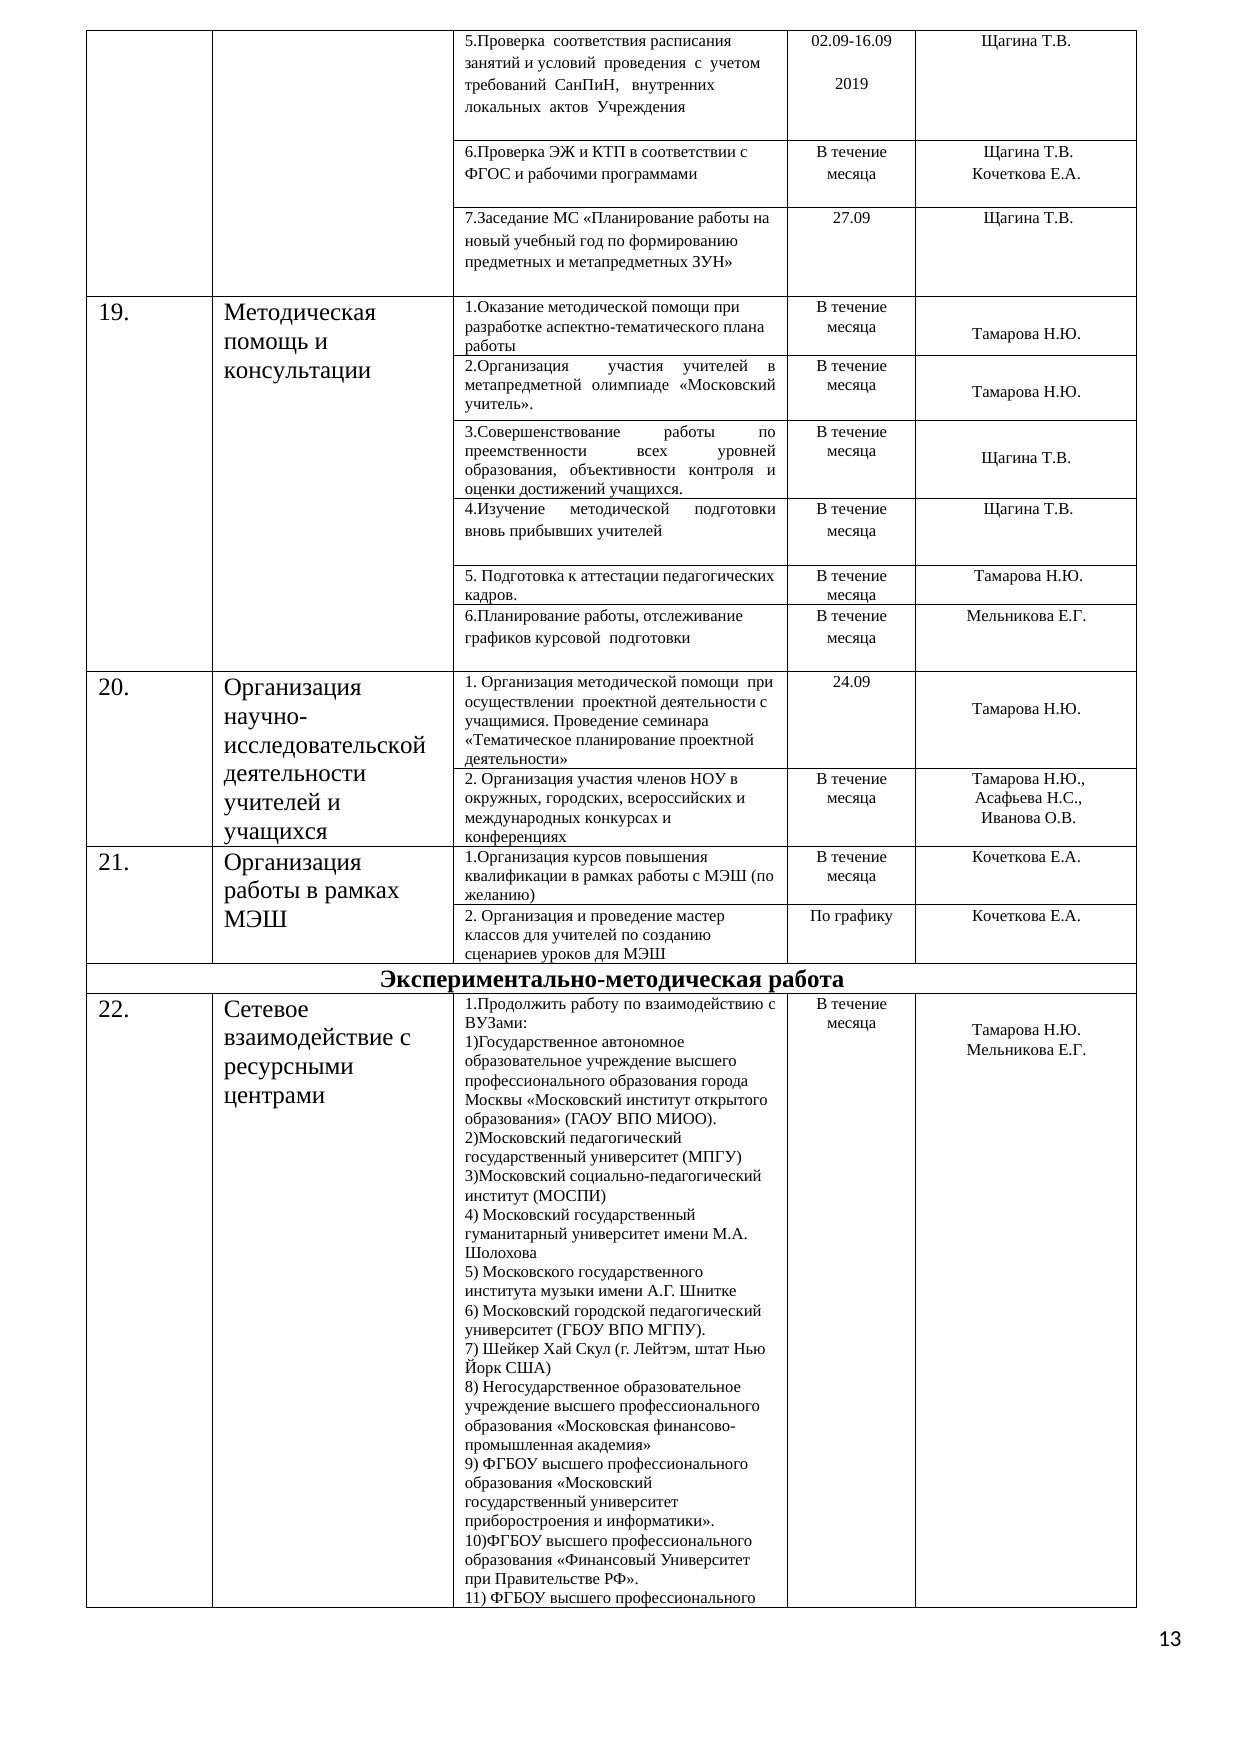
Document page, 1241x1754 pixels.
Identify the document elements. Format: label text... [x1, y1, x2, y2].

table_cell Методическая помощь и консультации [213, 297, 453, 671]
table_cell Мельникова Е.Г. [916, 605, 1136, 671]
table_cell В течение месяца [788, 141, 915, 207]
table_cell 1. Организация методической помощи при осуществлении проектной деятельности с учащимися. Проведение семинара «Тематическое планирование проектной деятельности» [454, 672, 787, 768]
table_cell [454, 994, 787, 1607]
table_cell В течение месяца [788, 994, 915, 1607]
table_cell Тамарова Н.Ю. [916, 672, 1136, 768]
table_cell Щагина Т.В. [916, 208, 1136, 296]
table_cell Экспериментально-методическая работа [87, 964, 1136, 993]
table_cell Тамарова Н.Ю., Асафьева Н.С., Иванова О.В. [916, 769, 1136, 846]
table_cell 5.Проверка соответствия расписания занятий и условий проведения с учетом требований СанПиН, внутренних локальных актов Учреждения [454, 31, 787, 140]
table_cell 24.09 [788, 672, 915, 768]
table_cell 1.Организация курсов повышения квалификации в рамках работы с МЭШ (по желанию) [454, 847, 787, 904]
table_cell Тамарова Н.Ю. [916, 566, 1136, 604]
table_cell Организация работы в рамках МЭШ [213, 847, 453, 963]
table_cell В течение месяца [788, 769, 915, 846]
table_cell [213, 994, 453, 1607]
table_cell 4.Изучение методической подготовки вновь прибывших учителей [454, 499, 787, 565]
table_cell Тамарова Н.Ю. [916, 356, 1136, 420]
table_cell В течение месяца [788, 356, 915, 420]
table_cell Щагина Т.В. [916, 499, 1136, 565]
table_cell В течение месяца [788, 297, 915, 355]
table_cell 7.Заседание МС «Планирование работы на новый учебный год по формированию предметных и метапредметных ЗУН» [454, 208, 787, 296]
table_cell В течение месяца [788, 499, 915, 565]
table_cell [916, 994, 1136, 1607]
table_cell 19. [87, 297, 212, 671]
table_cell 5. Подготовка к аттестации педагогических кадров. [454, 566, 787, 604]
table_cell 2. Организация участия членов НОУ в окружных, городских, всероссийских и международных конкурсах и конференциях [454, 769, 787, 846]
table_cell 2. Организация и проведение мастер классов для учителей по созданию сценариев уроков для МЭШ [454, 905, 787, 963]
table_cell В течение месяца [788, 605, 915, 671]
table_cell Кочеткова Е.А. [916, 905, 1136, 963]
table_cell 6.Проверка ЭЖ и КТП в соответствии с ФГОС и рабочими программами [454, 141, 787, 207]
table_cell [916, 141, 1136, 207]
table_cell 1.Оказание методической помощи при разработке аспектно-тематического плана работы [454, 297, 787, 355]
table_cell 22. [87, 994, 212, 1607]
table_cell 02.09-16.09 2019 [788, 31, 915, 140]
table_cell 3.Совершенствование работы по преемственности всех уровней образования, объективности контроля и оценки достижений учащихся. [454, 421, 787, 498]
table_cell Организация научно-исследовательской деятельности учителей и учащихся [213, 672, 453, 846]
table_cell 6.Планирование работы, отслеживание графиков курсовой подготовки [454, 605, 787, 671]
table_cell 21. [87, 847, 212, 963]
table_cell В течение месяца [788, 566, 915, 604]
table_cell Кочеткова Е.А. [916, 847, 1136, 904]
table_cell Щагина Т.В. [916, 31, 1136, 140]
table_cell Тамарова Н.Ю. [916, 297, 1136, 355]
table_cell В течение месяца [788, 421, 915, 498]
table_cell В течение месяца [788, 847, 915, 904]
table_cell 27.09 [788, 208, 915, 296]
table_cell По графику [788, 905, 915, 963]
table_cell Щагина Т.В. [916, 421, 1136, 498]
table_cell 2.Организация участия учителей в метапредметной олимпиаде «Московский учитель». [454, 356, 787, 420]
table_cell 20. [87, 672, 212, 846]
